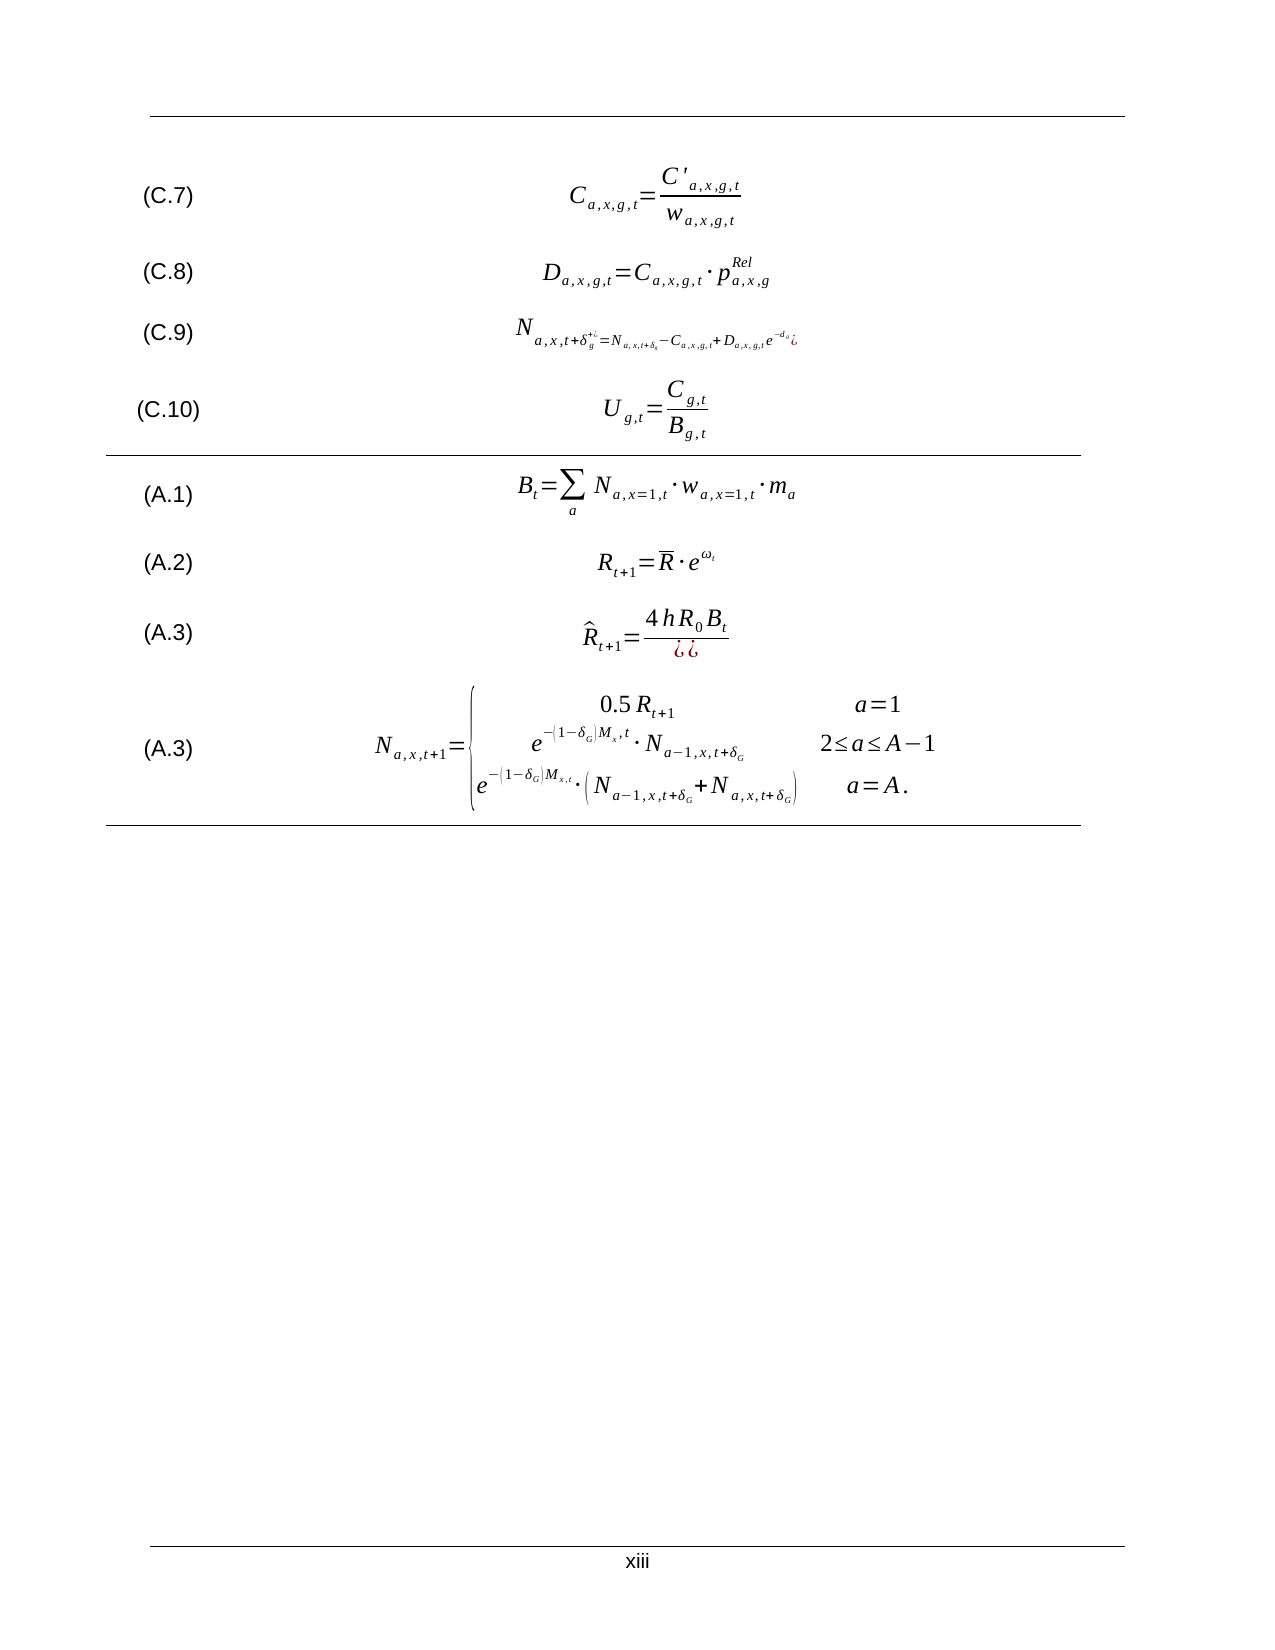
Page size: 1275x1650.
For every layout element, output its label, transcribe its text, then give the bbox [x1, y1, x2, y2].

table_cell (C.9) [106, 301, 231, 363]
table_cell [231, 241, 1081, 301]
table_cell (A.1) [106, 456, 231, 532]
table_cell [231, 150, 1081, 241]
table_cell (C.10) [106, 364, 231, 455]
table_cell (A.3) [106, 592, 231, 672]
table_cell [231, 301, 1081, 363]
table_cell [231, 532, 1081, 592]
table_cell [231, 456, 1081, 532]
table_cell (C.8) [106, 241, 231, 301]
table_cell [231, 592, 1081, 672]
table_cell (A.3) [106, 672, 231, 825]
table_cell (C.7) [106, 150, 231, 241]
table_cell [231, 672, 1081, 825]
table_cell [231, 364, 1081, 455]
table_cell (A.2) [106, 532, 231, 592]
